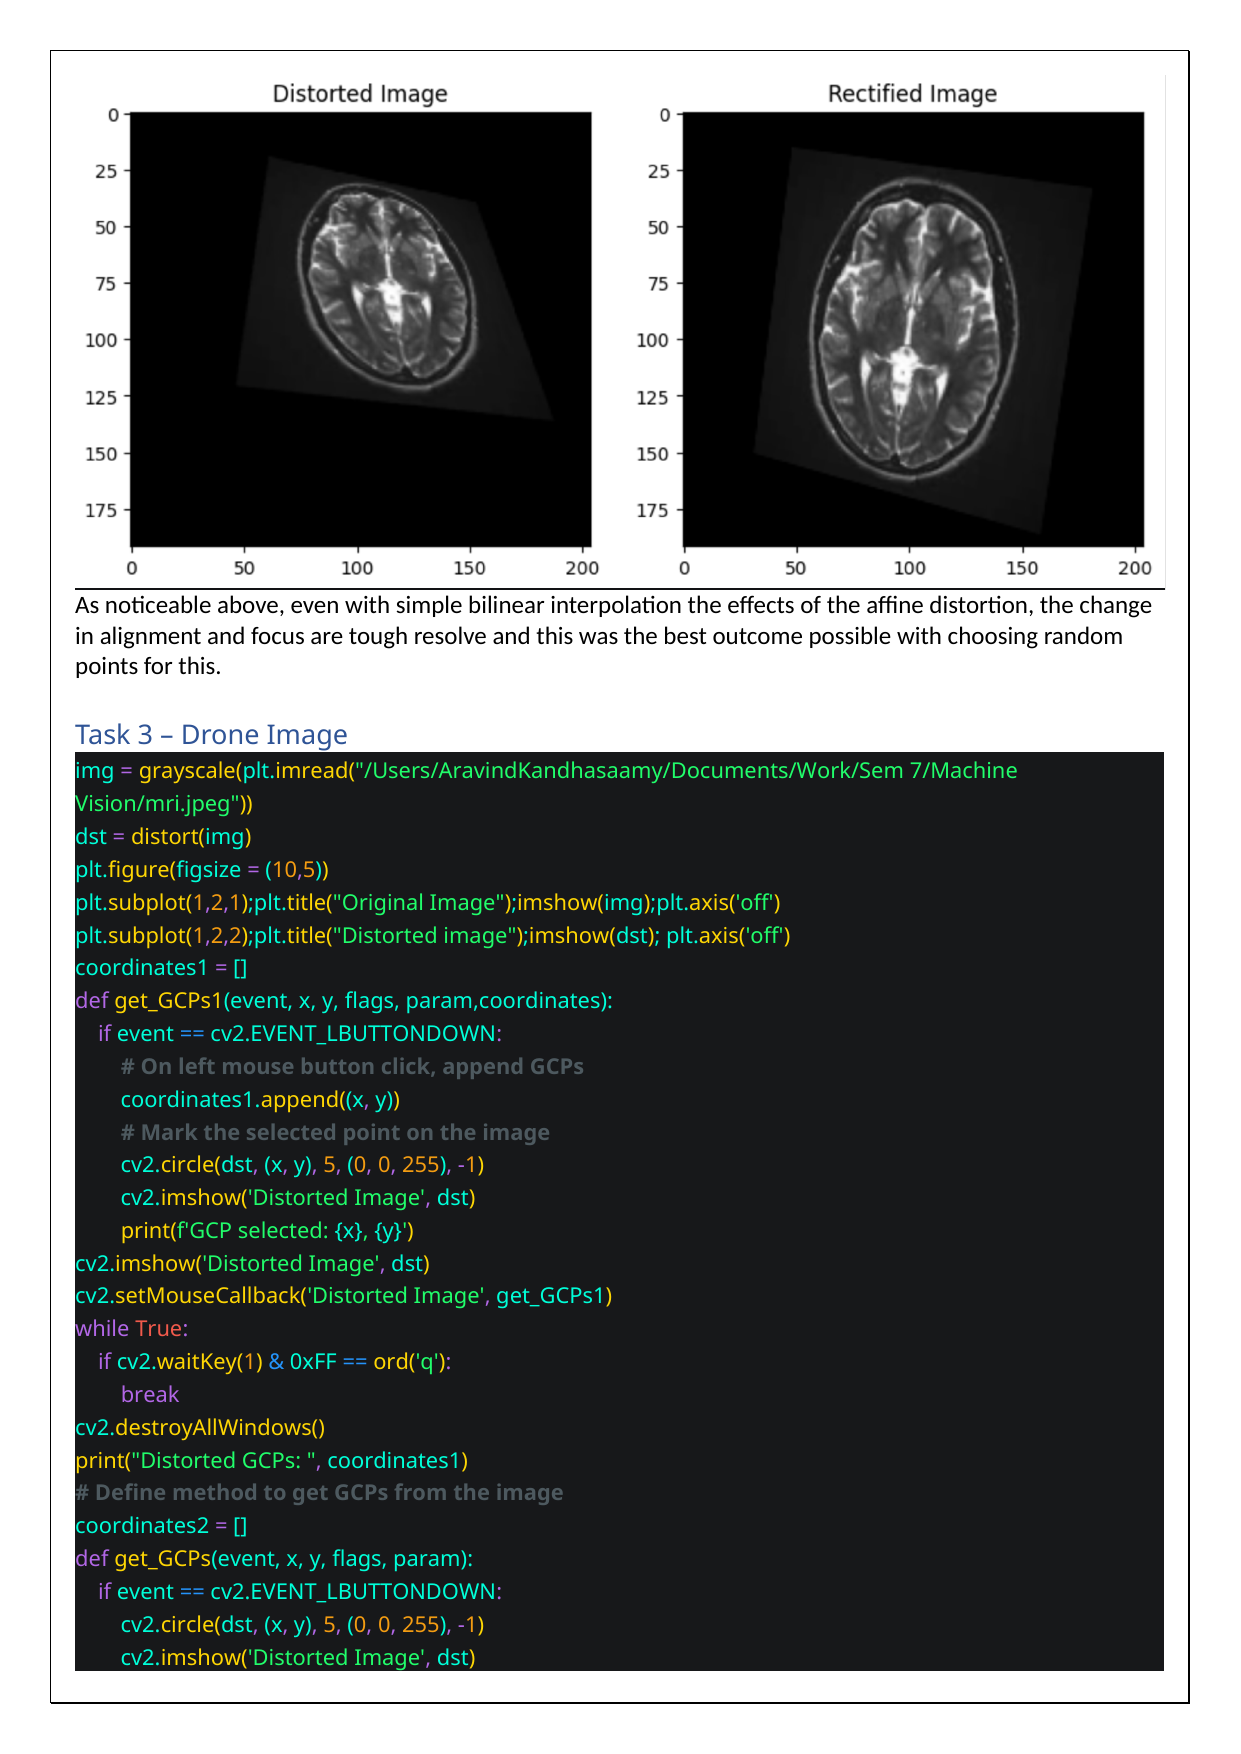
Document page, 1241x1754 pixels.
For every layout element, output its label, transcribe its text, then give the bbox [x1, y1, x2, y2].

text coordinates2 = [] [75, 1507, 1164, 1540]
text cv2.setMouseCallback('Distorted Image', get_GCPs1) [75, 1277, 1164, 1310]
text break [75, 1376, 1164, 1409]
text if cv2.waitKey(1) & 0xFF == ord('q'): [75, 1343, 1164, 1376]
text # Mark the selected point on the image [75, 1113, 1164, 1146]
subtitle Task 3 – Drone Image [75, 716, 1164, 752]
text coordinates1.append((x, y)) [75, 1081, 1164, 1113]
text coordinates1 = [] [75, 949, 1164, 982]
text plt.subplot(1,2,2);plt.title("Distorted image");imshow(dst); plt.axis('off') [75, 917, 1164, 949]
text print("Distorted GCPs: ", coordinates1) [75, 1442, 1164, 1474]
text print(f'GCP selected: {x}, {y}') [75, 1212, 1164, 1245]
text As noticeable above, even with simple bilinear interpolation the effects of the affine distortion, the change in alignment and focus are tough resolve and this was the best outcome possible with choosing random points for this. [75, 590, 1164, 681]
text # On left mouse button click, append GCPs [75, 1048, 1164, 1081]
text # Define method to get GCPs from the image [75, 1474, 1164, 1507]
text if event == cv2.EVENT_LBUTTONDOWN: [75, 1015, 1164, 1048]
text def get_GCPs(event, x, y, flags, param): [75, 1540, 1164, 1573]
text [75, 1638, 1164, 1671]
text cv2.imshow('Distorted Image', dst) [75, 1179, 1164, 1212]
text cv2.circle(dst, (x, y), 5, (0, 0, 255), -1) [75, 1146, 1164, 1179]
text cv2.destroyAllWindows() [75, 1409, 1164, 1442]
text cv2.circle(dst, (x, y), 5, (0, 0, 255), -1) [75, 1606, 1164, 1638]
text plt.figure(figsize = (10,5)) [75, 851, 1164, 884]
text while True: [75, 1310, 1164, 1343]
text plt.subplot(1,2,1);plt.title("Original Image");imshow(img);plt.axis('off') [75, 884, 1164, 917]
picture [75, 75, 1166, 590]
text cv2.imshow('Distorted Image', dst) [75, 1245, 1164, 1277]
text def get_GCPs1(event, x, y, flags, param,coordinates): [75, 982, 1164, 1015]
text img = grayscale(plt.imread("/Users/AravindKandhasaamy/Documents/Work/Sem 7/Machine Vision/mri.jpeg")) [75, 752, 1164, 818]
text if event == cv2.EVENT_LBUTTONDOWN: [75, 1573, 1164, 1606]
text dst = distort(img) [75, 818, 1164, 851]
